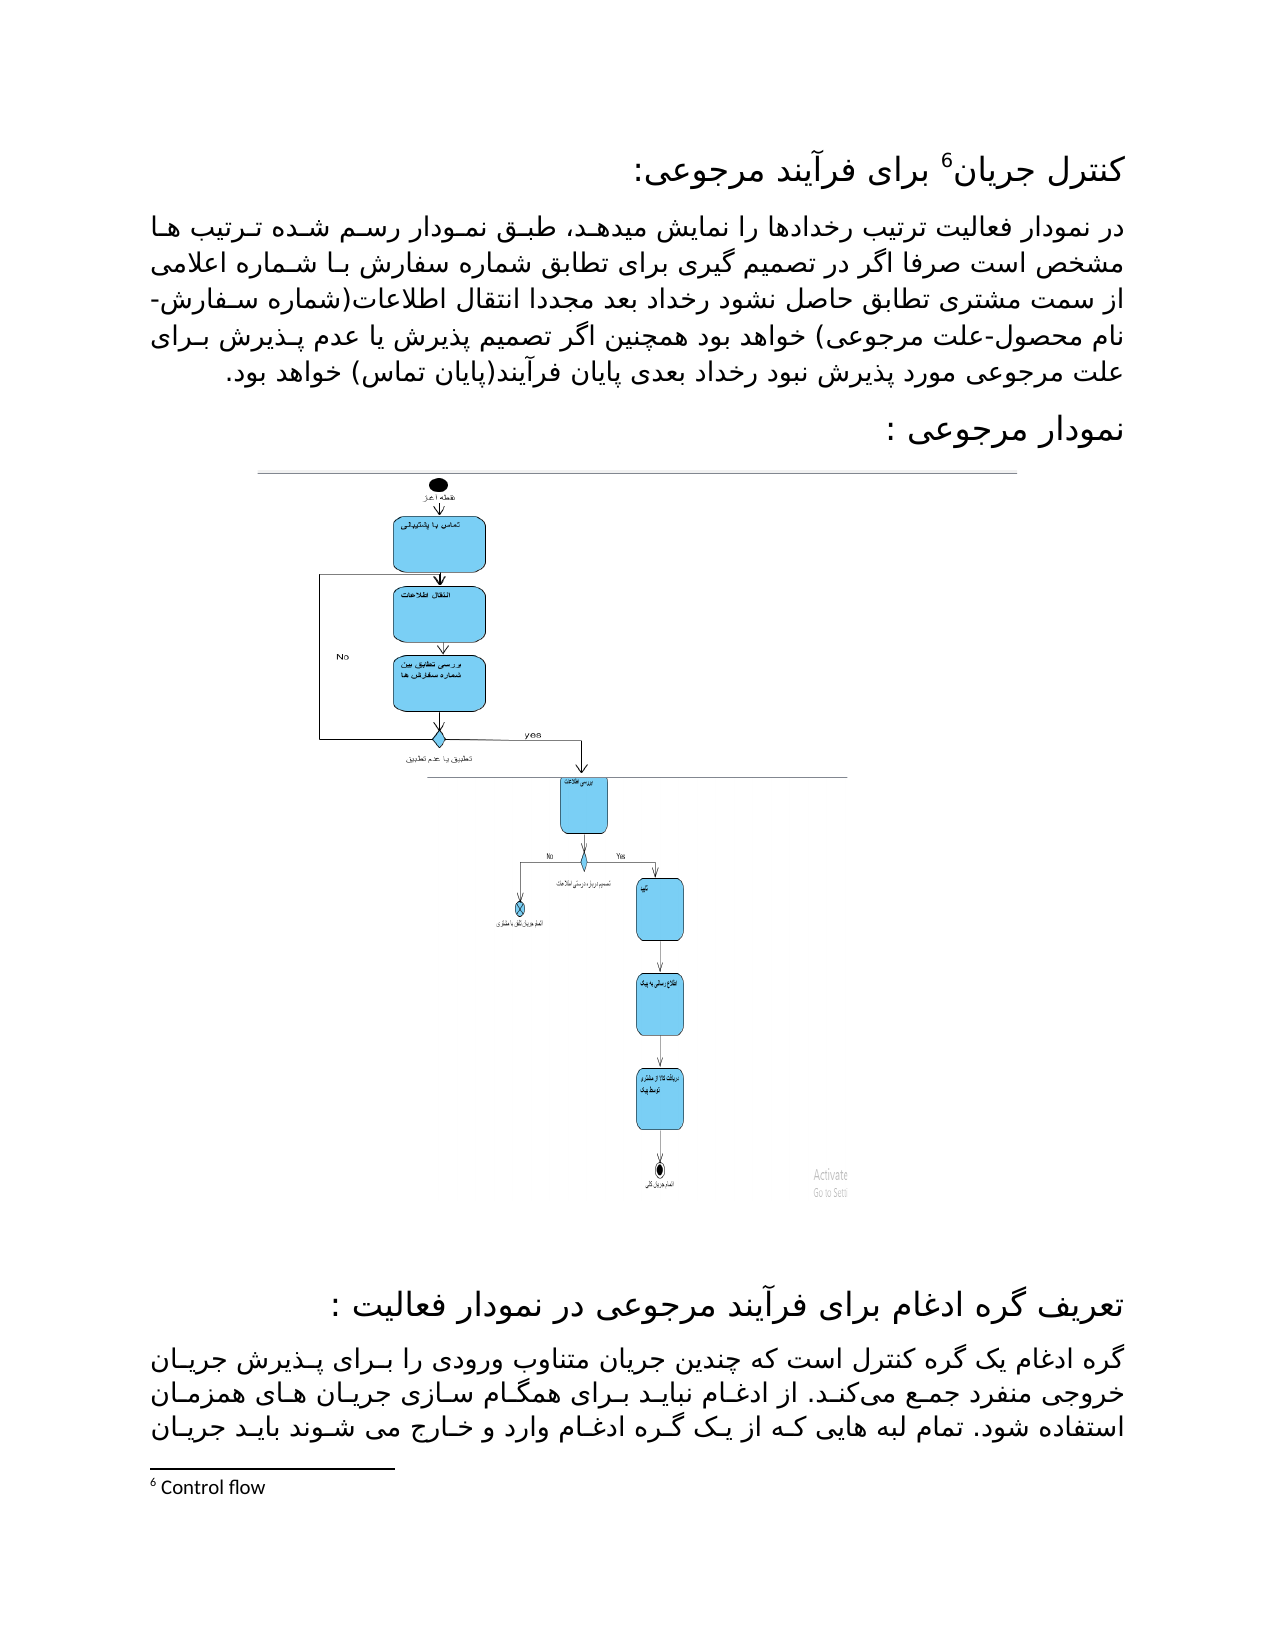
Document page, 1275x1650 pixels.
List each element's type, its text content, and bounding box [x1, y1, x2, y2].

picture [257, 470, 1018, 774]
picture [427, 777, 848, 1201]
text نمودار مرجوعی : [150, 409, 1125, 448]
text در نمودار فعالیت ترتیب رخدادها را نمایش میدهد، طبق نمودار رسم شده ترتیب ها مشخص است صرفا اگر در تصمیم گیری برای تطابق شماره سفارش با شماره اعلامی از سمت مشتری تطابق حاصل نشود رخداد بعد مجددا انتقال اطلاعات(شماره سفارش- نام محصول-علت مرجوعی) خواهد بود همچنین اگر تصمیم پذیرش یا عدم پذیرش برای علت مرجوعی مورد پذیرش نبود رخداد بعدی پایان فرآیند(پایان تماس) خواهد بود. [150, 211, 1125, 388]
text تعریف گره ادغام برای فرآیند مرجوعی در نمودار فعالیت : [150, 1285, 1125, 1324]
text کنترل جریان برای فرآیند مرجوعی: [150, 150, 1125, 189]
